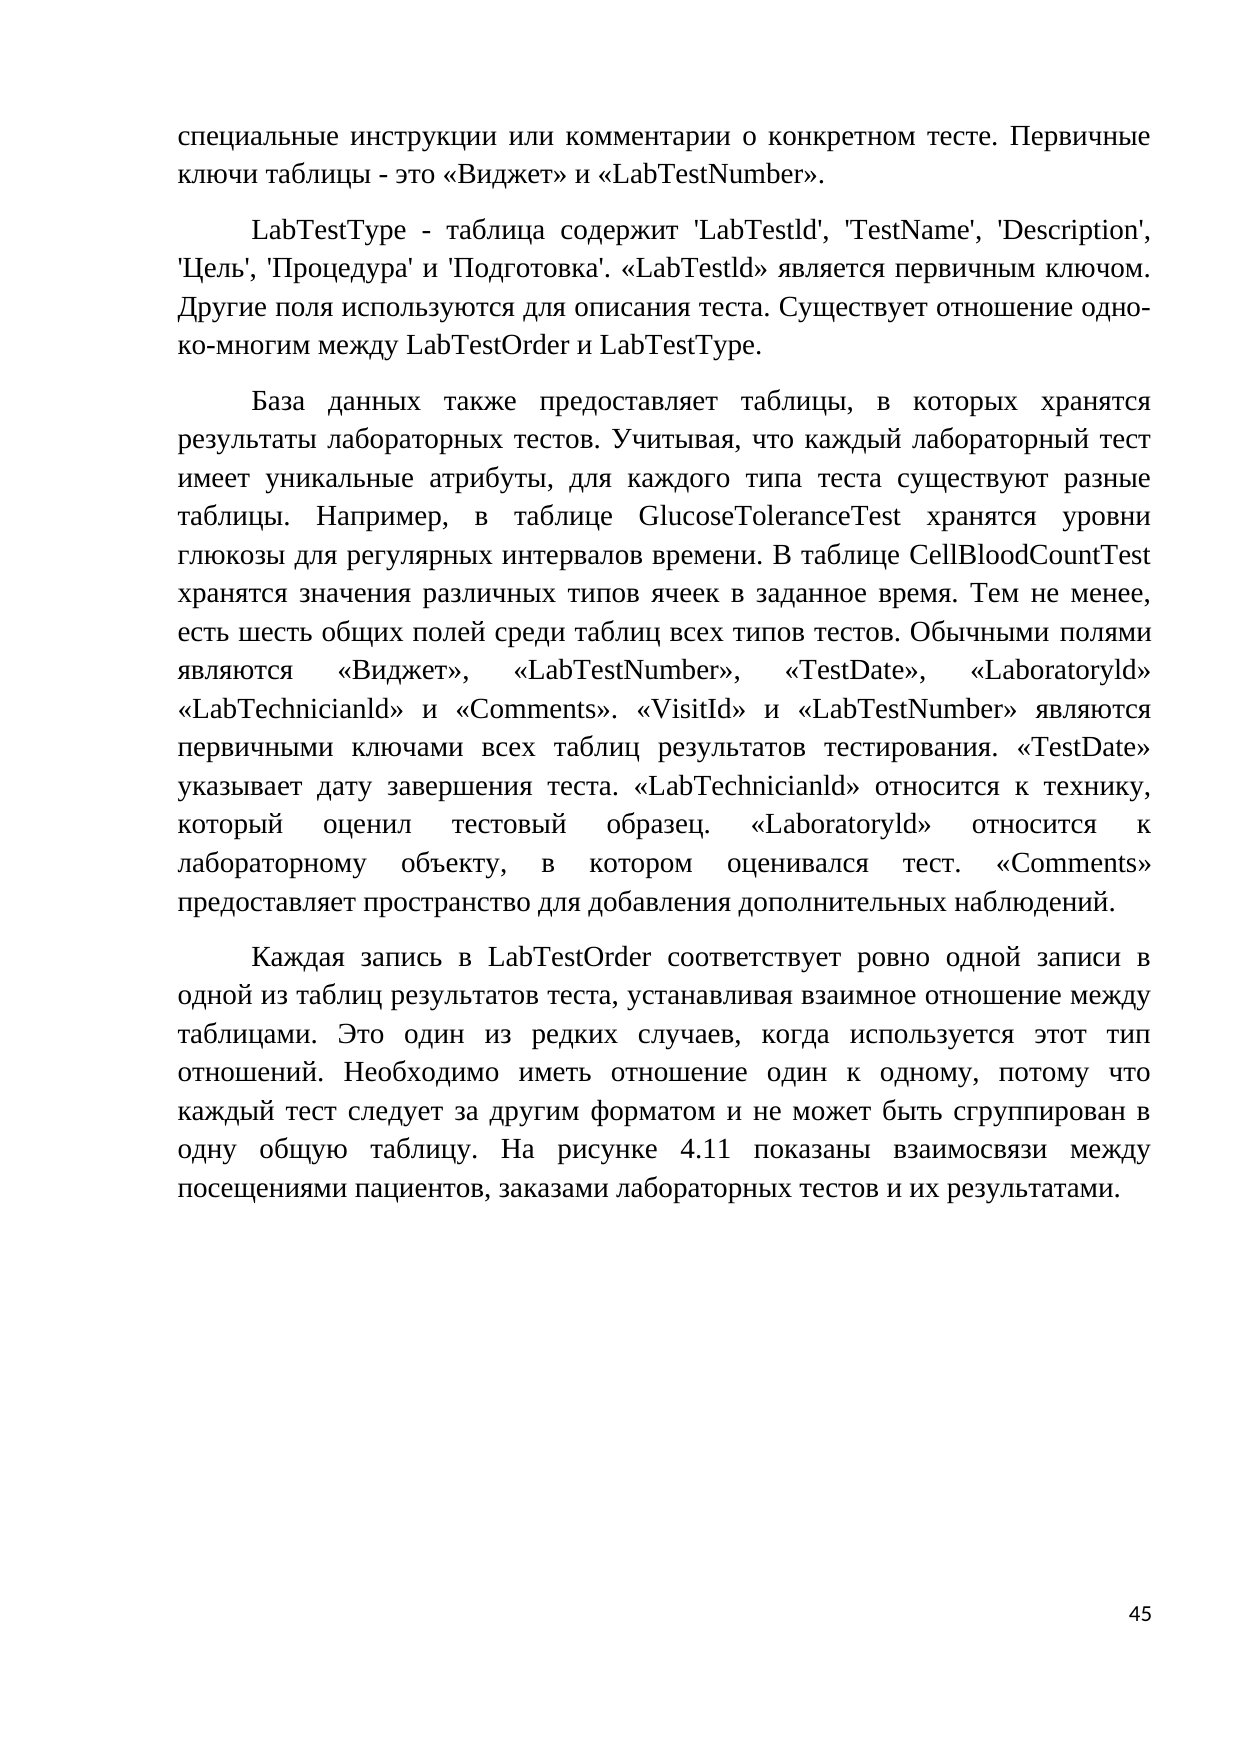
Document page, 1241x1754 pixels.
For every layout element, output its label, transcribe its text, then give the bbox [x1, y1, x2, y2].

text Каждая запись в LabTestOrder соответствует ровно одной записи в одной из таблиц результатов теста, устанавливая взаимное отношение между таблицами. Это один из редких случаев, когда используется этот тип отношений. Необходимо иметь отношение один к одному, потому что каждый тест следует за другим форматом и не может быть сгруппирован в одну общую таблицу. На рисунке 4.11 показаны взаимосвязи между посещениями пациентов, заказами лабораторных тестов и их результатами. [177, 939, 1152, 1204]
text База данных также предоставляет таблицы, в которых хранятся результаты лабораторных тестов. Учитывая, что каждый лабораторный тест имеет уникальные атрибуты, для каждого типа теста существуют разные таблицы. Например, в таблице GlucoseToleranceTest хранятся уровни глюкозы для регулярных интервалов времени. В таблице CellBloodCountTest хранятся значения различных типов ячеек в заданное время. Тем не менее, есть шесть общих полей среди таблиц всех типов тестов. Обычными полями являются «Виджет», «LabTestNumber», «TestDate», «Laboratoryld» «LabTechnicianld» и «Comments». «VisitId» и «LabTestNumber» являются первичными ключами всех таблиц результатов тестирования. «TestDate» указывает дату завершения теста. «LabTechnicianld» относится к технику, который оценил тестовый образец. «Laboratoryld» относится к лабораторному объекту, в котором оценивался тест. «Comments» предоставляет пространство для добавления дополнительных наблюдений. [177, 383, 1152, 917]
text LabTestType - таблица содержит 'LabTestld', 'TestName', 'Description', 'Цель', 'Процедура' и 'Подготовка'. «LabTestld» является первичным ключом. Другие поля используются для описания теста. Существует отношение одно-ко-многим между LabTestOrder и LabTestType. [177, 212, 1152, 361]
